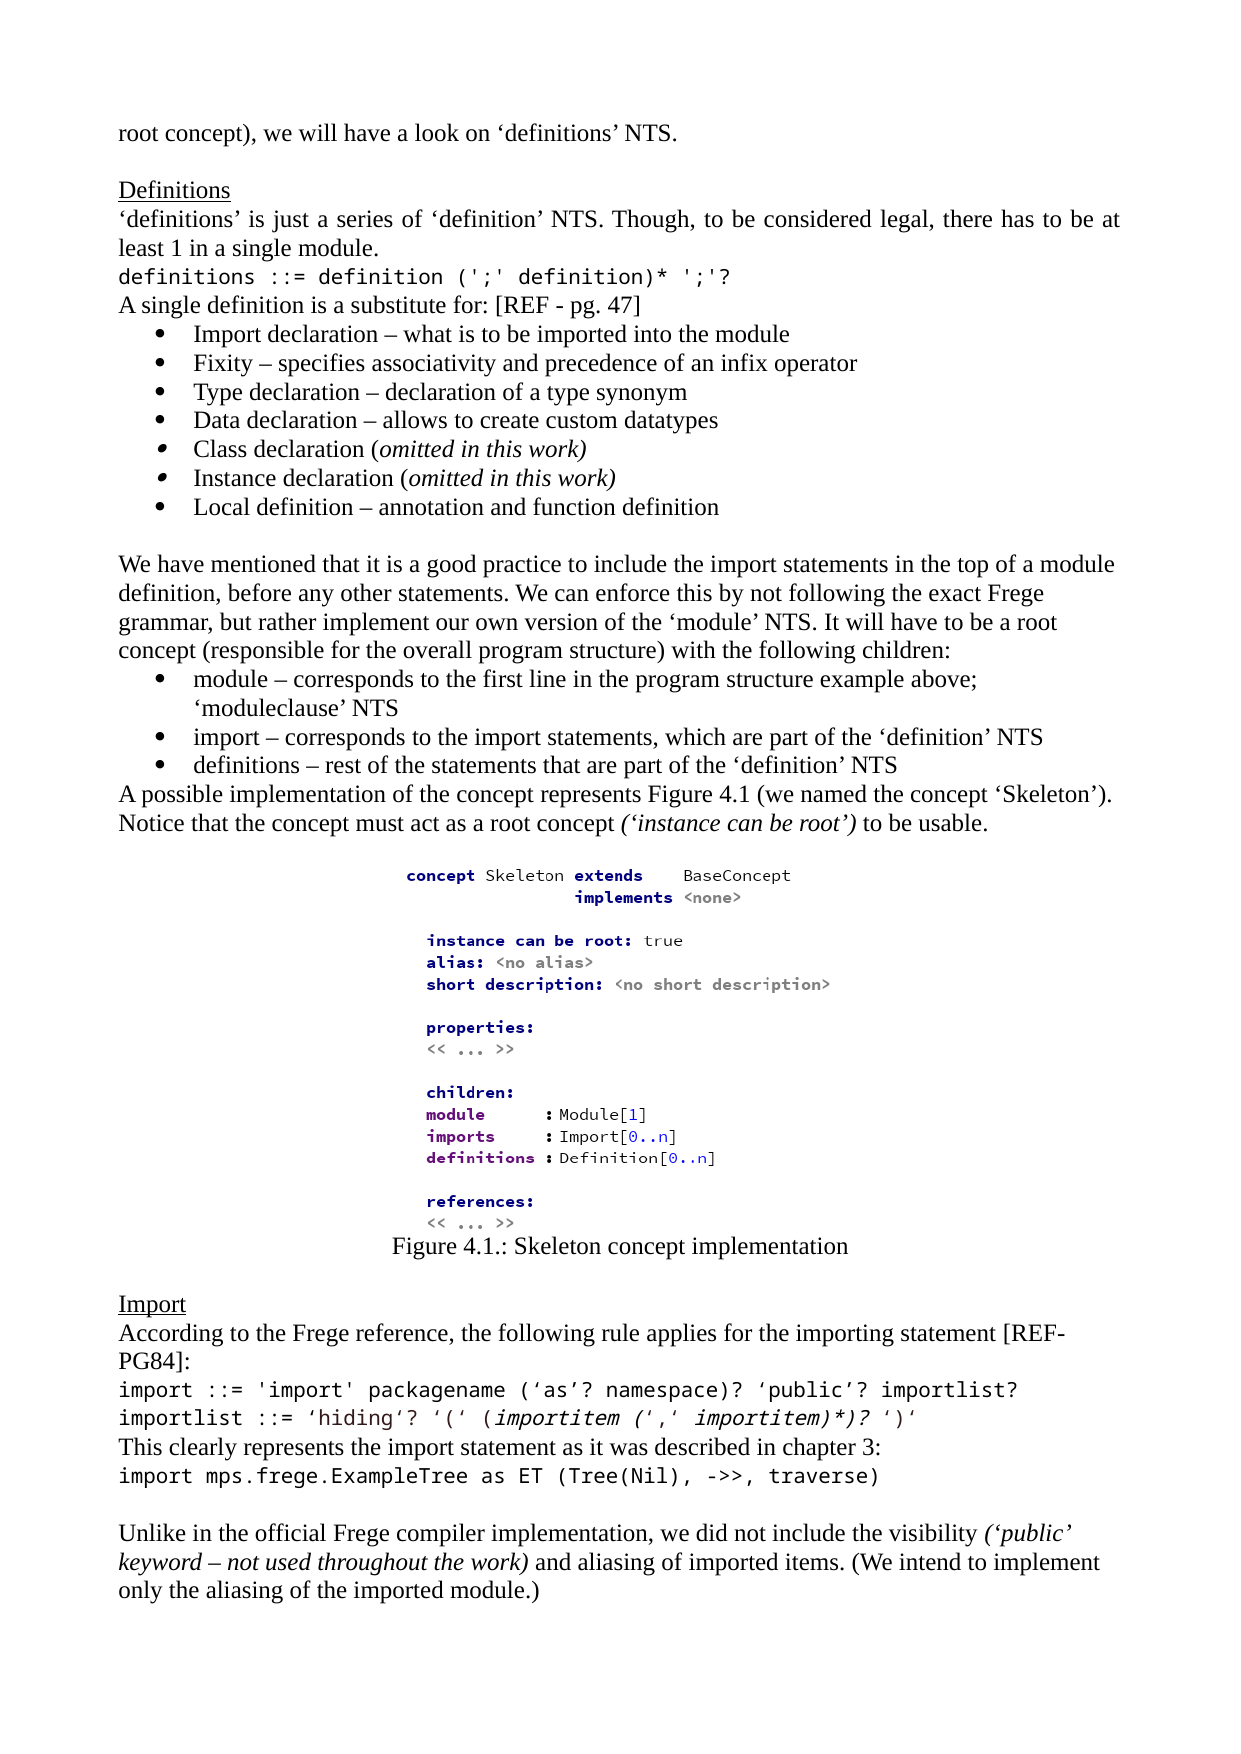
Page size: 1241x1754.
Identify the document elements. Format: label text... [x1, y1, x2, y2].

text import mps.frege.ExampleTree as ET (Tree(Nil), ->>, traverse) [118, 1461, 1122, 1489]
list Import declaration – what is to be imported into the module [156, 319, 1122, 348]
text Unlike in the official Frege compiler implementation, we did not include the visibility (‘public’ keyword – not used throughout the work) and aliasing of imported items. (We intend to implement only the aliasing of the imported module.) [118, 1518, 1122, 1604]
text A single definition is a substitute for: [REF - pg. 47] [118, 290, 1122, 319]
list module – corresponds to the first line in the program structure example above; ‘moduleclause’ NTS [156, 664, 1122, 722]
text Notice that the concept must act as a root concept (‘instance can be root’) to be usable. [118, 808, 1122, 837]
text Definitions [118, 176, 1122, 204]
list Instance declaration (omitted in this work) [156, 463, 1122, 492]
text ‘definitions’ is just a series of ‘definition’ NTS. Though, to be considered legal, there has to be at least 1 in a single module. [118, 204, 1122, 262]
list Local definition – annotation and function definition [156, 492, 1122, 520]
text definitions ::= definition (';' definition)* ';'? [118, 262, 1122, 290]
list definitions – rest of the statements that are part of the ‘definition’ NTS [156, 750, 1122, 779]
list import – corresponds to the import statements, which are part of the ‘definition’ NTS [156, 722, 1122, 750]
text importlist ::= ‘hiding‘? ‘(‘ (importitem (‘,‘ importitem)*)? ‘)‘ [118, 1403, 1122, 1432]
list Fixity – specifies associativity and precedence of an infix operator [156, 348, 1122, 377]
list Class declaration (omitted in this work) [156, 434, 1122, 463]
picture [399, 865, 841, 1232]
text import ::= 'import' packagename (‘as’? namespace)? ‘public’? importlist? [118, 1375, 1122, 1403]
text Figure 4.1.: Skeleton concept implementation [118, 1231, 1122, 1260]
text We have mentioned that it is a good practice to include the import statements in the top of a module definition, before any other statements. We can enforce this by not following the exact Frege grammar, but rather implement our own version of the ‘module’ NTS. It will have to be a root concept (responsible for the overall program structure) with the following children: [118, 549, 1122, 664]
list Data declaration – allows to create custom datatypes [156, 405, 1122, 434]
text Import [118, 1289, 1122, 1318]
text According to the Frege reference, the following rule applies for the importing statement [REF-PG84]: [118, 1318, 1122, 1375]
list Type declaration – declaration of a type synonym [156, 377, 1122, 405]
text This clearly represents the import statement as it was described in chapter 3: [118, 1432, 1122, 1461]
text A possible implementation of the concept represents Figure 4.1 (we named the concept ‘Skeleton’). [118, 779, 1122, 808]
